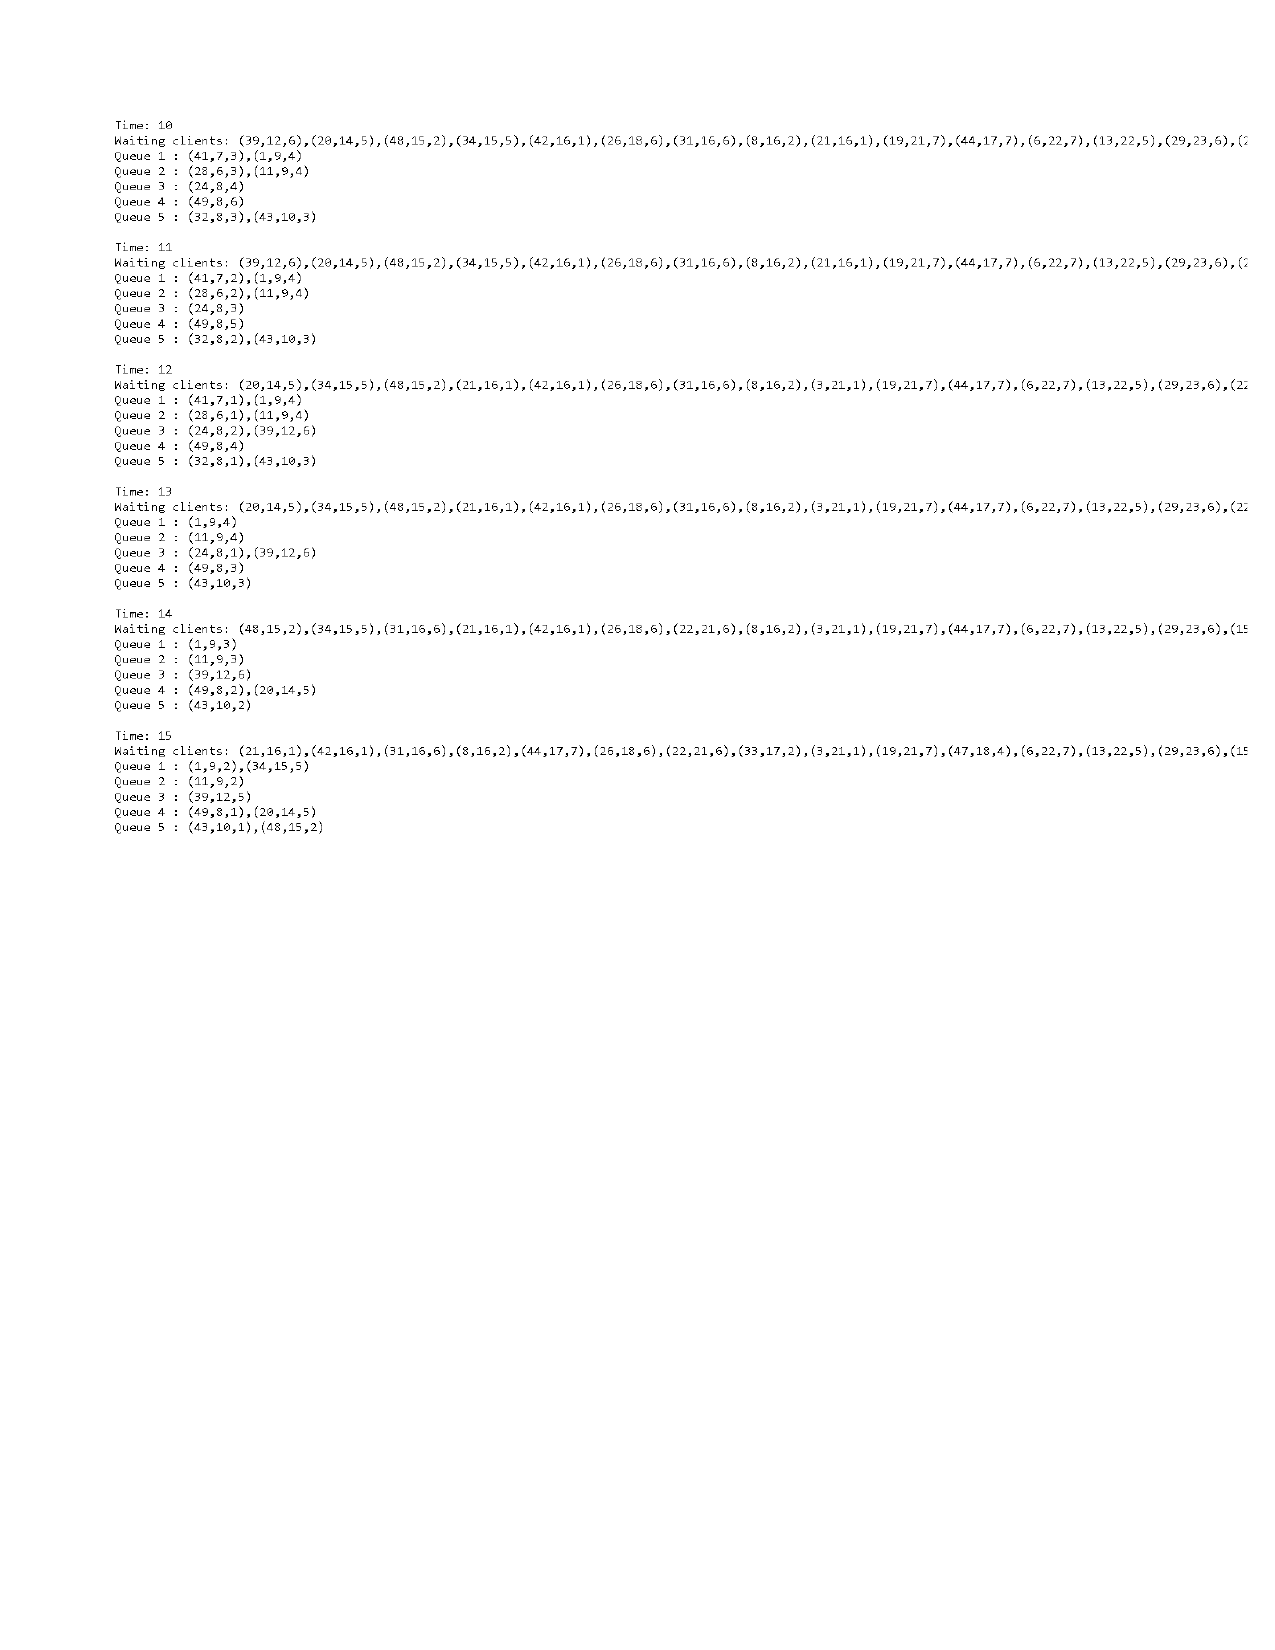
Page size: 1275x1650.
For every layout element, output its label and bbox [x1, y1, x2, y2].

picture [112, 112, 1248, 842]
